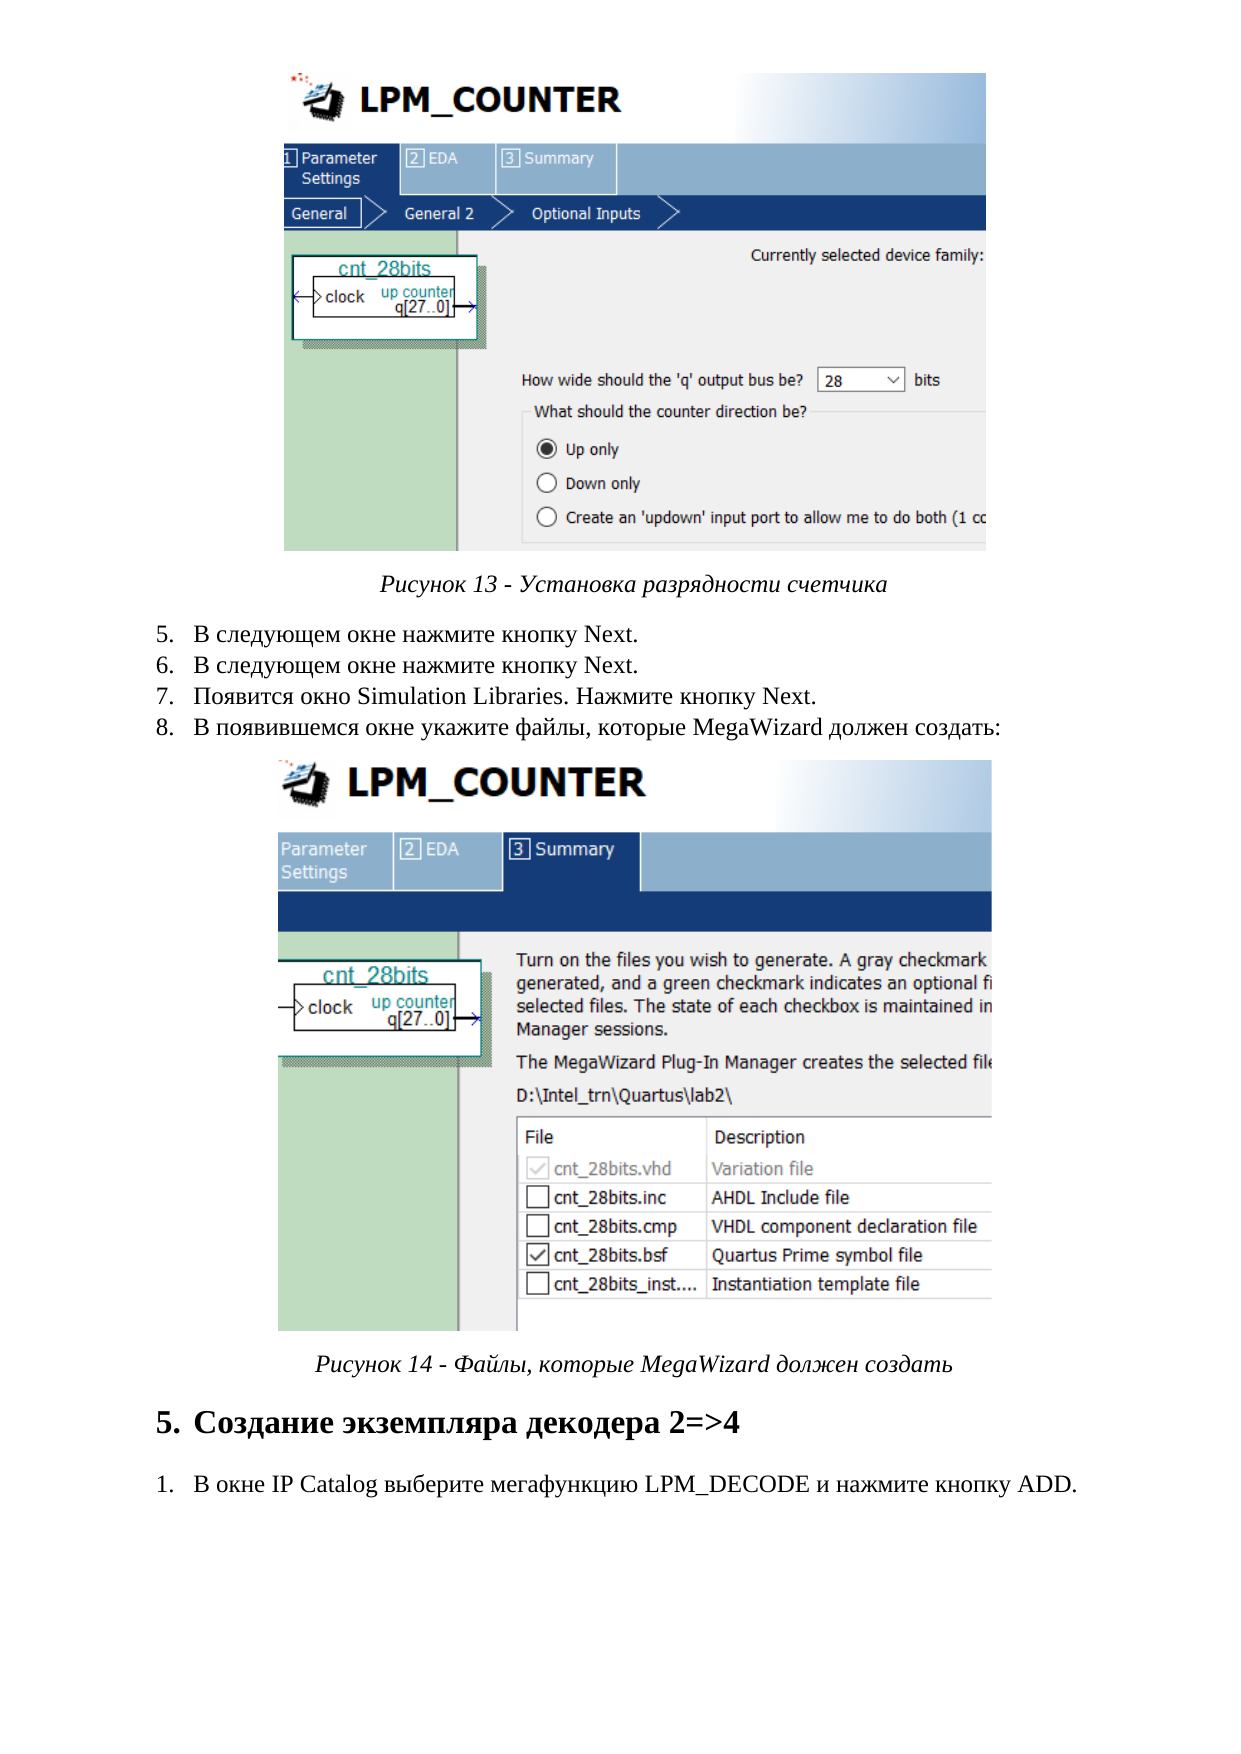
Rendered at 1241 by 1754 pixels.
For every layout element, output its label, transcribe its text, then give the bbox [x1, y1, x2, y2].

list В следующем окне нажмите кнопку Next. [156, 650, 1152, 679]
list В окне IP Catalog выберите мегафункцию LPM_DECODE и нажмите кнопку ADD. [156, 1469, 1152, 1498]
text Рисунок 14 - Файлы, которые MegaWizard должен создать [118, 1349, 1152, 1378]
subtitle Создание экземпляра декодера 2=>4 [156, 1403, 1152, 1441]
picture [278, 760, 992, 1331]
list Появится окно Simulation Libraries. Нажмите кнопку Next. [156, 681, 1152, 710]
list В появившемся окне укажите файлы, которые MegaWizard должен создать: [156, 712, 1152, 741]
text Рисунок 13 - Установка разрядности счетчика [118, 569, 1152, 598]
picture [284, 73, 986, 551]
list В следующем окне нажмите кнопку Next. [156, 619, 1152, 648]
